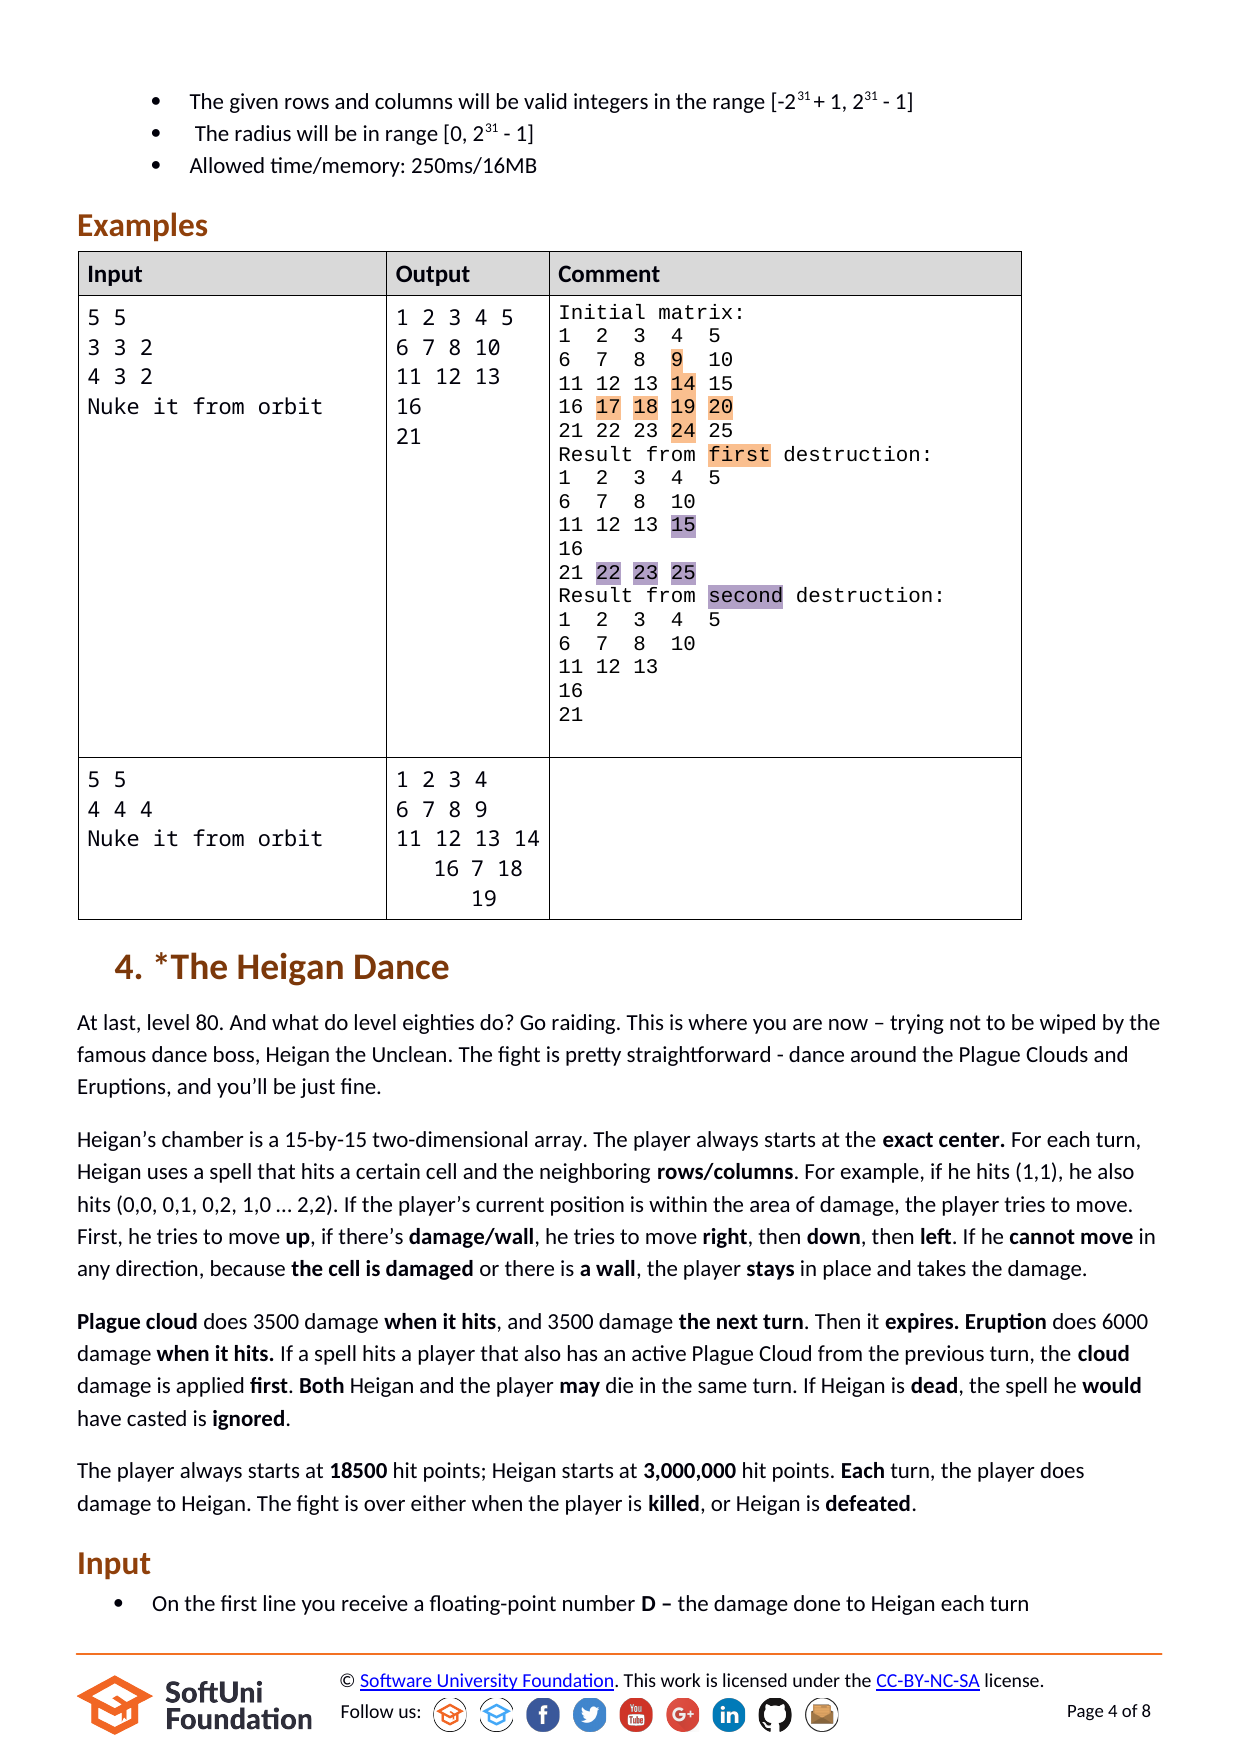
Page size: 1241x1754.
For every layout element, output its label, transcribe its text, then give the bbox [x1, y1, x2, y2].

list The radius will be in range [0, 231 - 1] [152, 119, 1163, 147]
picture [573, 1698, 607, 1732]
picture [736, 1722, 746, 1732]
table_cell 1 2 3 4 5 6 7 8 10 11 12 13 16 21 [387, 296, 549, 757]
table_cell 5 5 3 3 2 4 3 2 Nuke it from orbit [79, 296, 386, 757]
subtitle *The Heigan Dance [114, 943, 1163, 988]
table_cell 1 2 3 4 6 7 8 9 11 12 13 14 7 18 19 [387, 758, 549, 919]
picture [805, 1698, 839, 1732]
picture [433, 1698, 467, 1732]
table_cell Initial matrix: 1 2 3 4 5 6 7 8 9 10 11 12 13 14 15 16 17 18 19 20 21 22 23 24 25 Result from first destruction: 1 2 3 4 5 6 7 8 10 11 12 13 15 16 21 22 23 25 Result from second destruction: 1 2 3 4 5 6 7 8 10 11 12 13 16 21 [550, 296, 1021, 757]
subtitle Input [77, 1542, 1163, 1583]
list Allowed time/memory: 250ms/16MB [152, 151, 1163, 179]
text The player always starts at 18500 hit points; Heigan starts at 3,000,000 hit points. Each turn, the player does damage to Heigan. The fight is over either when the player is killed, or Heigan is defeated. [77, 1457, 1163, 1517]
table_cell 5 5 4 4 4 Nuke it from orbit [79, 758, 386, 919]
picture [619, 1698, 653, 1732]
picture [736, 1698, 746, 1708]
table_header Output [387, 252, 549, 295]
list On the first line you receive a floating-point number D – the damage done to Heigan each turn [114, 1589, 1163, 1617]
picture [712, 1698, 722, 1708]
picture [76, 1675, 312, 1735]
picture [712, 1722, 722, 1732]
text Plague cloud does 3500 damage when it hits, and 3500 damage the next turn. Then it expires. Eruption does 6000 damage when it hits. If a spell hits a player that also has an active Plague Cloud from the previous turn, the cloud damage is applied first. Both Heigan and the player may die in the same turn. If Heigan is dead, the spell he would have casted is ignored. [77, 1307, 1163, 1432]
picture [526, 1698, 560, 1732]
picture [480, 1698, 513, 1732]
subtitle Examples [77, 204, 1163, 245]
table_header Comment [550, 252, 1021, 295]
text At last, level 80. And what do level eighties do? Go raiding. This is where you are now – trying not to be wiped by the famous dance boss, Heigan the Unclean. The fight is pretty straightforward - dance around the Plague Clouds and Eruptions, and you’ll be just fine. [77, 1008, 1163, 1100]
table_cell [550, 758, 1021, 919]
table_header Input [79, 252, 386, 295]
text Heigan’s chamber is a 15-by-15 two-dimensional array. The player always starts at the exact center. For each turn, Heigan uses a spell that hits a certain cell and the neighboring rows/columns. For example, if he hits (1,1), he also hits (0,0, 0,1, 0,2, 1,0 … 2,2). If the player’s current position is within the area of damage, the player tries to move. First, he tries to move up, if there’s damage/wall, he tries to move right, then down, then left. If he cannot move in any direction, because the cell is damaged or there is a wall, the player stays in place and takes the damage. [77, 1125, 1163, 1282]
picture [666, 1698, 700, 1732]
picture [758, 1698, 792, 1732]
picture [727, 1712, 738, 1722]
list The given rows and columns will be valid integers in the range [-231 + 1, 231 - 1] [152, 87, 1163, 115]
